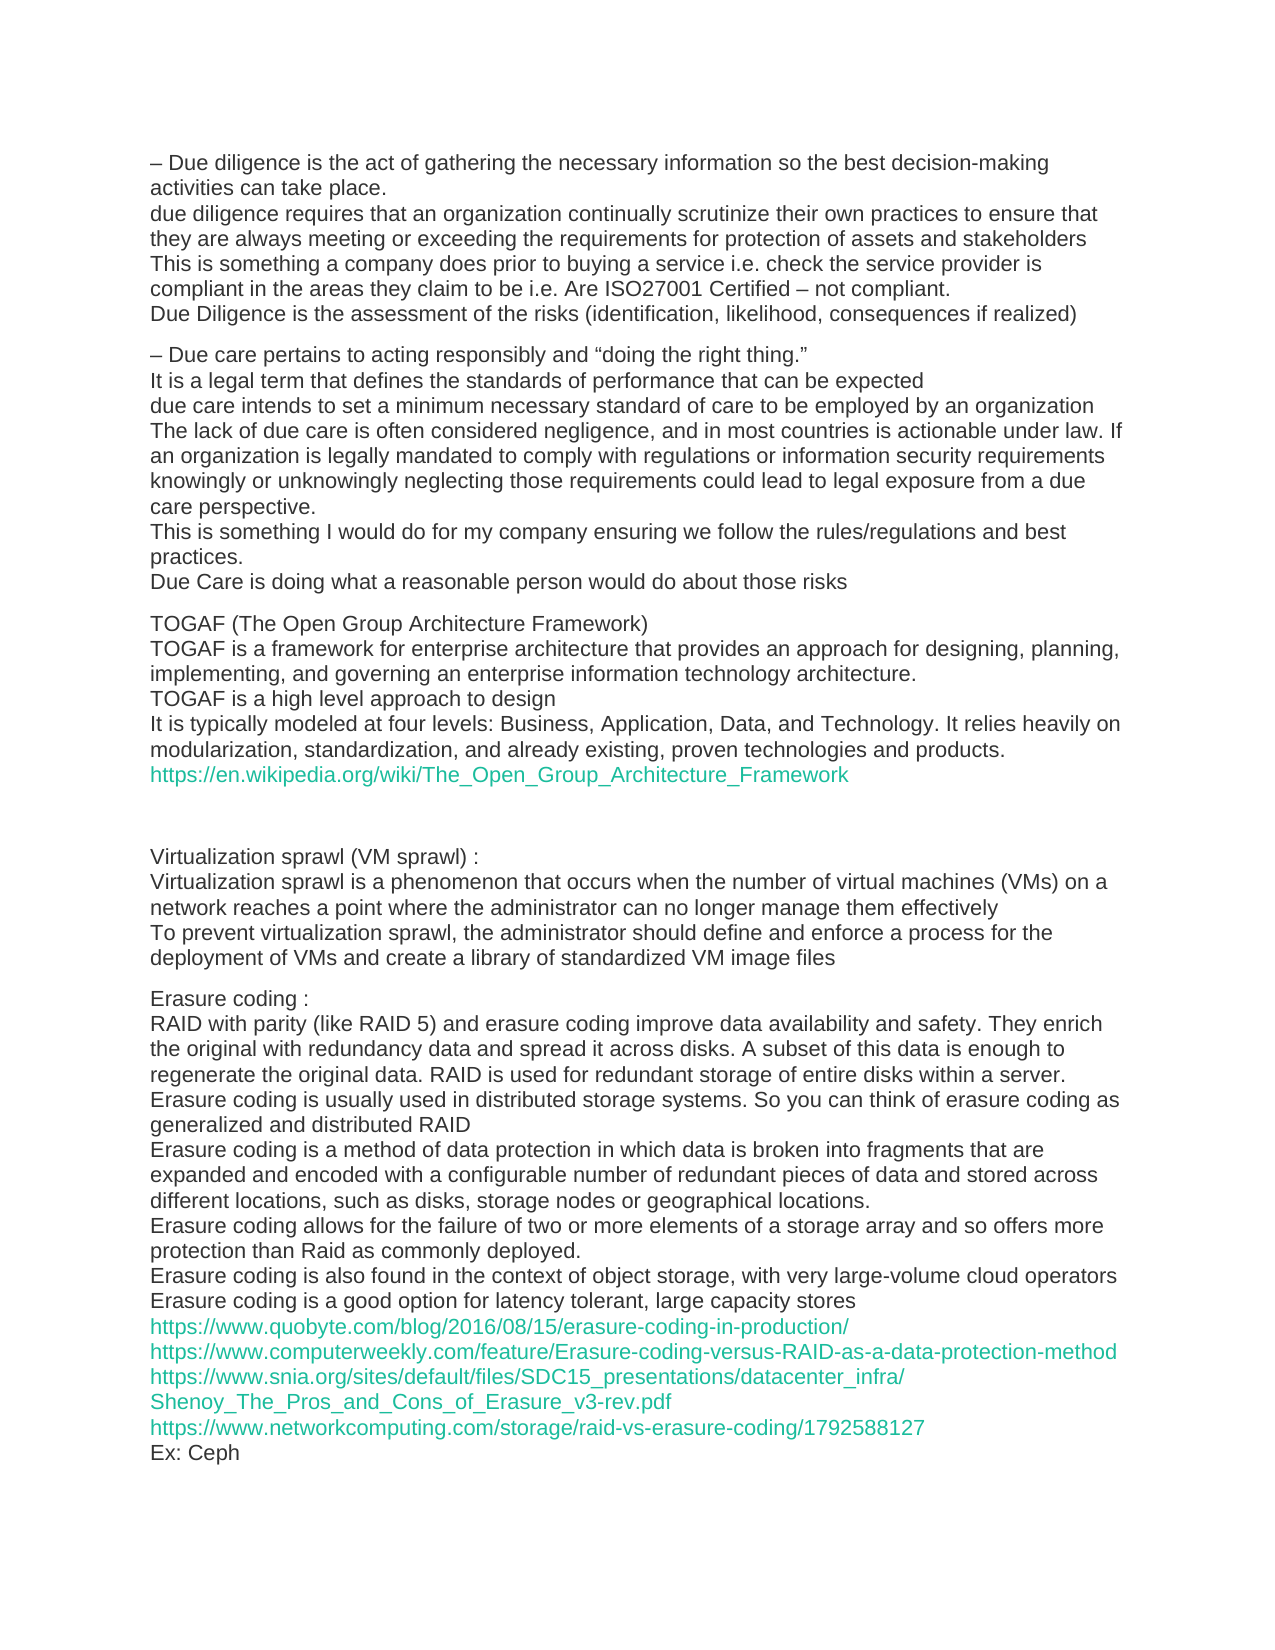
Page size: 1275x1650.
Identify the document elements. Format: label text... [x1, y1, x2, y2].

text Erasure coding : RAID with parity (like RAID 5) and erasure coding improve data availability and safety. They enrich the original with redundancy data and spread it across disks. A subset of this data is enough to regenerate the original data. RAID is used for redundant storage of entire disks within a server. Erasure coding is usually used in distributed storage systems. So you can think of erasure coding as generalized and distributed RAID Erasure coding is a method of data protection in which data is broken into fragments that are expanded and encoded with a configurable number of redundant pieces of data and stored across different locations, such as disks, storage nodes or geographical locations. Erasure coding allows for the failure of two or more elements of a storage array and so offers more protection than Raid as commonly deployed. Erasure coding is also found in the context of object storage, with very large-volume cloud operators Erasure coding is a good option for latency tolerant, large capacity stores https://www.quobyte.com/blog/2016/08/15/erasure-coding-in-production/ https://www.computerweekly.com/feature/Erasure-coding-versus-RAID-as-a-data-protection-method https://www.snia.org/sites/default/files/SDC15_presentations/datacenter_infra/Shenoy_The_Pros_and_Cons_of_Erasure_v3-rev.pdf https://www.networkcomputing.com/storage/raid-vs-erasure-coding/1792588127 Ex: Ceph [150, 986, 1125, 1465]
text Virtualization sprawl (VM sprawl) : Virtualization sprawl is a phenomenon that occurs when the number of virtual machines (VMs) on a network reaches a point where the administrator can no longer manage them effectively To prevent virtualization sprawl, the administrator should define and enforce a process for the deployment of VMs and create a library of standardized VM image files [150, 844, 1125, 970]
text TOGAF (The Open Group Architecture Framework) TOGAF is a framework for enterprise architecture that provides an approach for designing, planning, implementing, and governing an enterprise information technology architecture. TOGAF is a high level approach to design It is typically modeled at four levels: Business, Application, Data, and Technology. It relies heavily on modularization, standardization, and already existing, proven technologies and products. https://en.wikipedia.org/wiki/The_Open_Group_Architecture_Framework [150, 610, 1125, 787]
text – Due care pertains to acting responsibly and “doing the right thing.” It is a legal term that defines the standards of performance that can be expected due care intends to set a minimum necessary standard of care to be employed by an organization The lack of due care is often considered negligence, and in most countries is actionable under law. If an organization is legally mandated to comply with regulations or information security requirements knowingly or unknowingly neglecting those requirements could lead to legal exposure from a due care perspective. This is something I would do for my company ensuring we follow the rules/regulations and best practices. Due Care is doing what a reasonable person would do about those risks [150, 342, 1125, 594]
text – Due diligence is the act of gathering the necessary information so the best decision-making activities can take place. due diligence requires that an organization continually scrutinize their own practices to ensure that they are always meeting or exceeding the requirements for protection of assets and stakeholders This is something a company does prior to buying a service i.e. check the service provider is compliant in the areas they claim to be i.e. Are ISO27001 Certified – not compliant. Due Diligence is the assessment of the risks (identification, likelihood, consequences if realized) [150, 150, 1125, 326]
